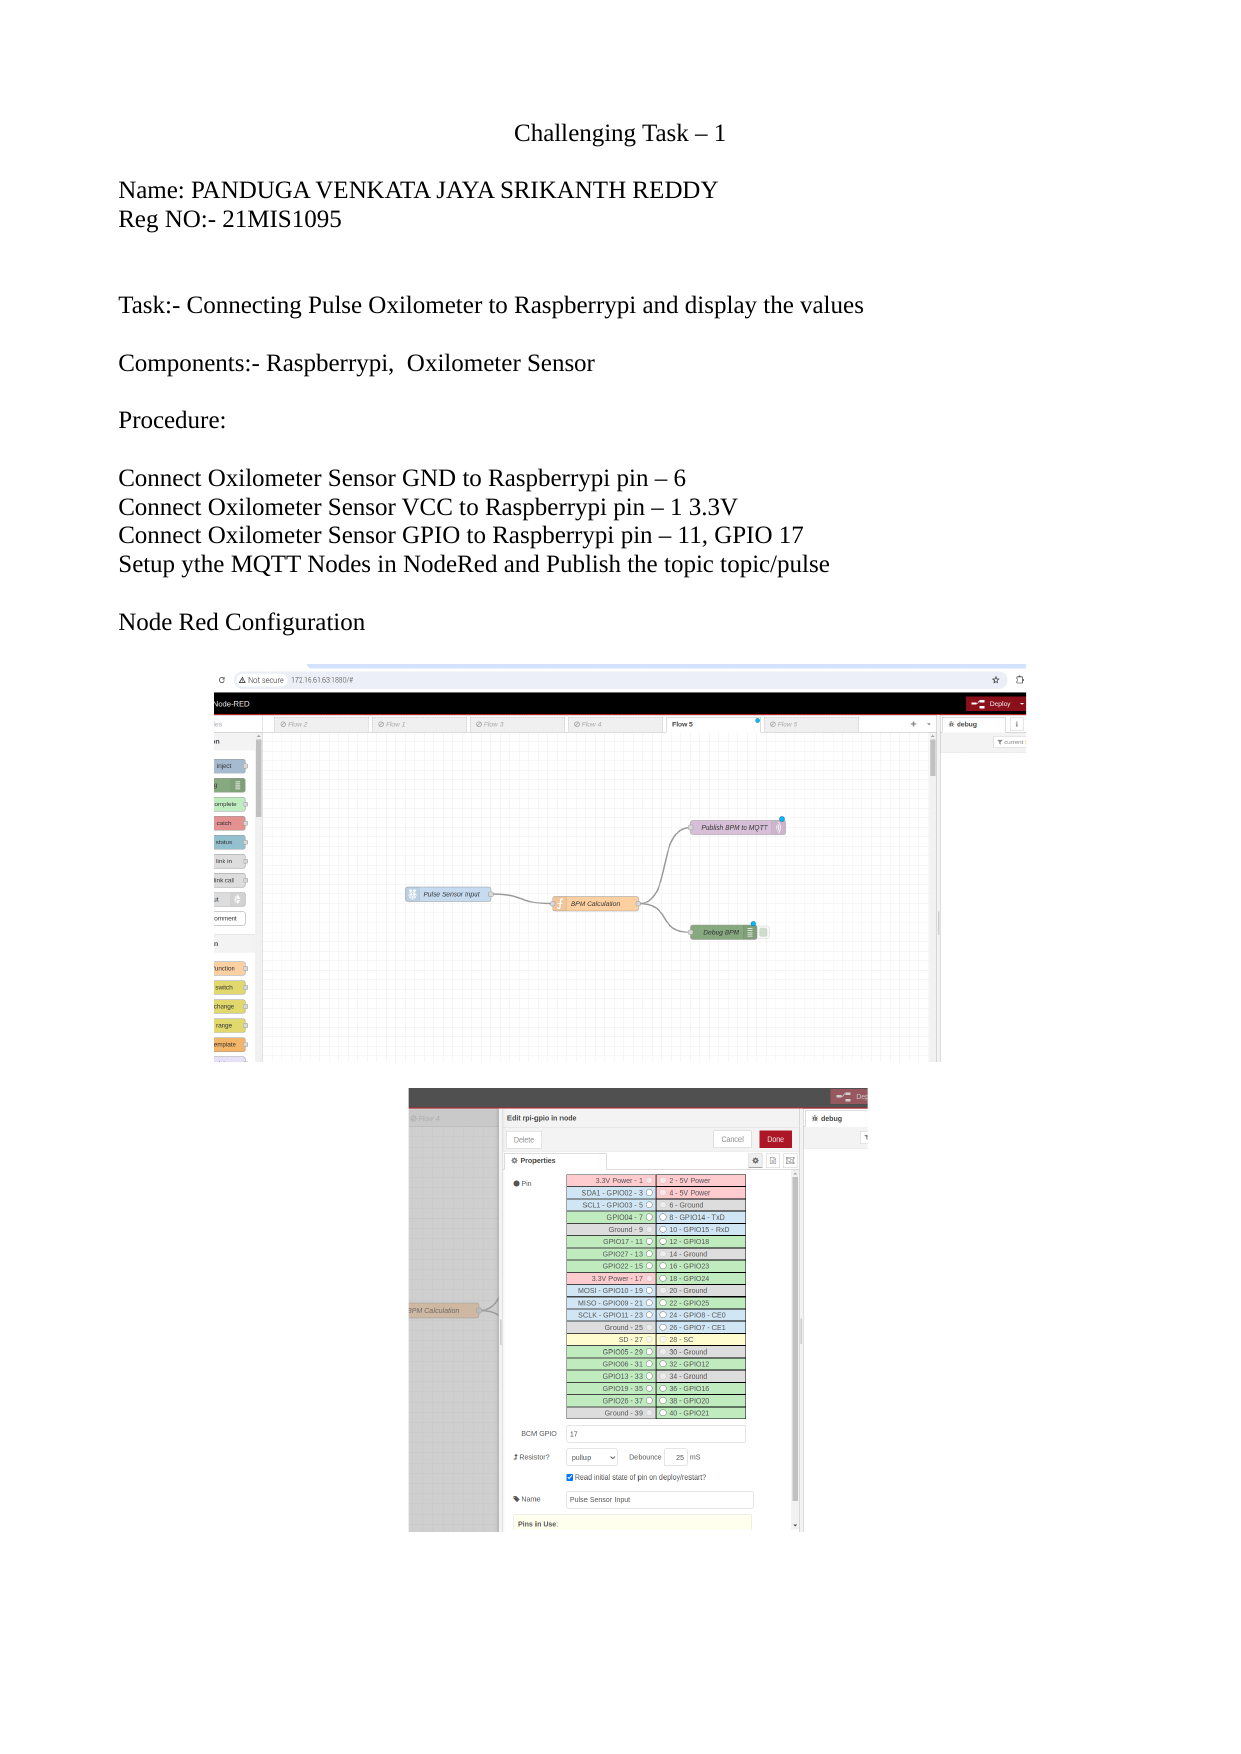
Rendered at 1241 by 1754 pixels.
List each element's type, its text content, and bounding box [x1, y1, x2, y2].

text Setup ythe MQTT Nodes in NodeRed and Publish the topic topic/pulse [118, 549, 1122, 578]
text Reg NO:- 21MIS1095 [118, 204, 1122, 233]
picture [408, 1088, 868, 1532]
text Connect Oxilometer Sensor VCC to Raspberrypi pin – 1 3.3V [118, 492, 1122, 521]
text Challenging Task – 1 [118, 118, 1122, 147]
text Name: PANDUGA VENKATA JAYA SRIKANTH REDDY [118, 176, 1122, 204]
text Procedure: [118, 406, 1122, 434]
picture [214, 664, 1027, 1062]
text Components:- Raspberrypi, Oxilometer Sensor [118, 348, 1122, 377]
text Task:- Connecting Pulse Oxilometer to Raspberrypi and display the values [118, 291, 1122, 319]
text Connect Oxilometer Sensor GPIO to Raspberrypi pin – 11, GPIO 17 [118, 521, 1122, 549]
text Node Red Configuration [118, 607, 1122, 636]
text Connect Oxilometer Sensor GND to Raspberrypi pin – 6 [118, 463, 1122, 492]
